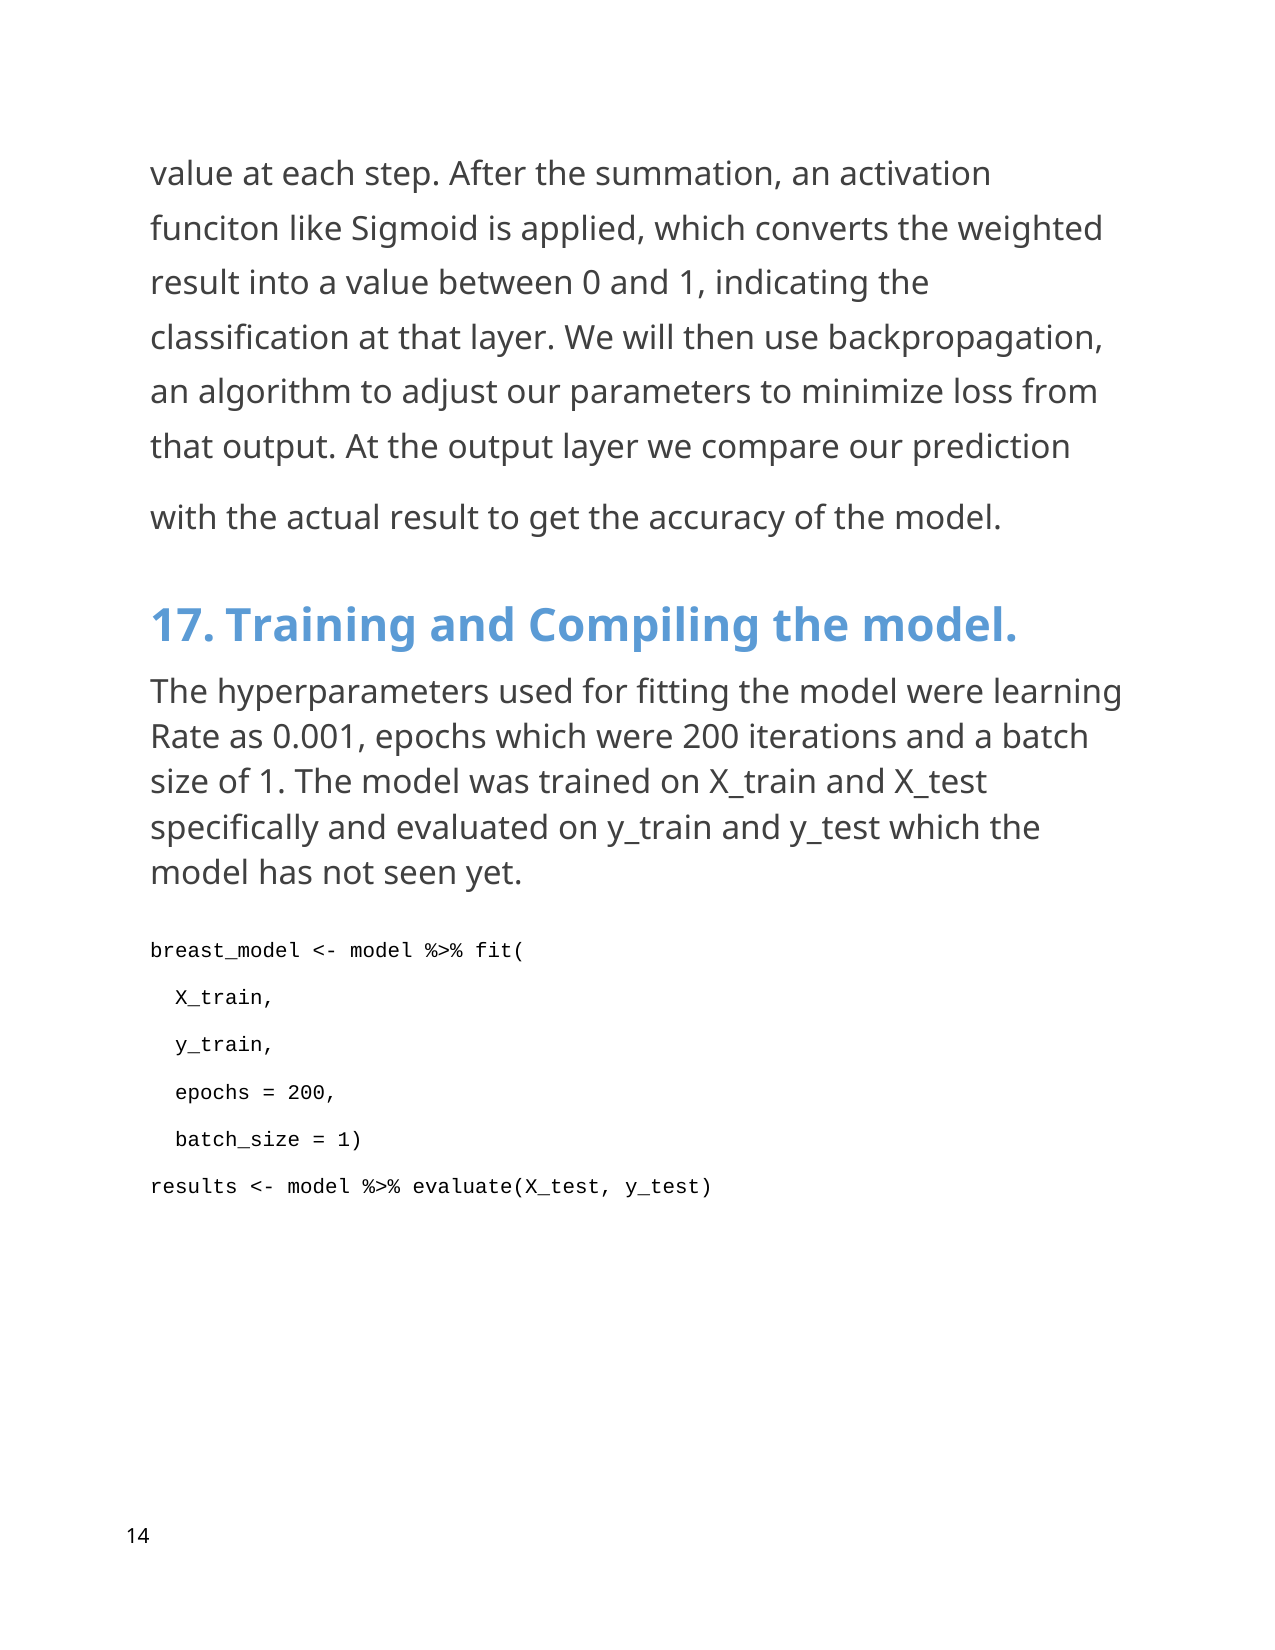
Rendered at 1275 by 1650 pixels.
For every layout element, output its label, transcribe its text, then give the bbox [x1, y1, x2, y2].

text X_train, [150, 987, 1125, 1011]
text results <- model %>% evaluate(X_test, y_test) [150, 1176, 1125, 1200]
text breast_model <- model %>% fit( [150, 940, 1125, 963]
subtitle Training and Compiling the model. [150, 592, 1125, 655]
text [150, 150, 1125, 543]
text y_train, [150, 1034, 1125, 1058]
text epochs = 200, [150, 1082, 1125, 1105]
text The hyperparameters used for fitting the model were learning Rate as 0.001, epochs which were 200 iterations and a batch size of 1. The model was trained on X_train and X_test specifically and evaluated on y_train and y_test which the model has not seen yet. [150, 667, 1125, 894]
text batch_size = 1) [150, 1129, 1125, 1153]
